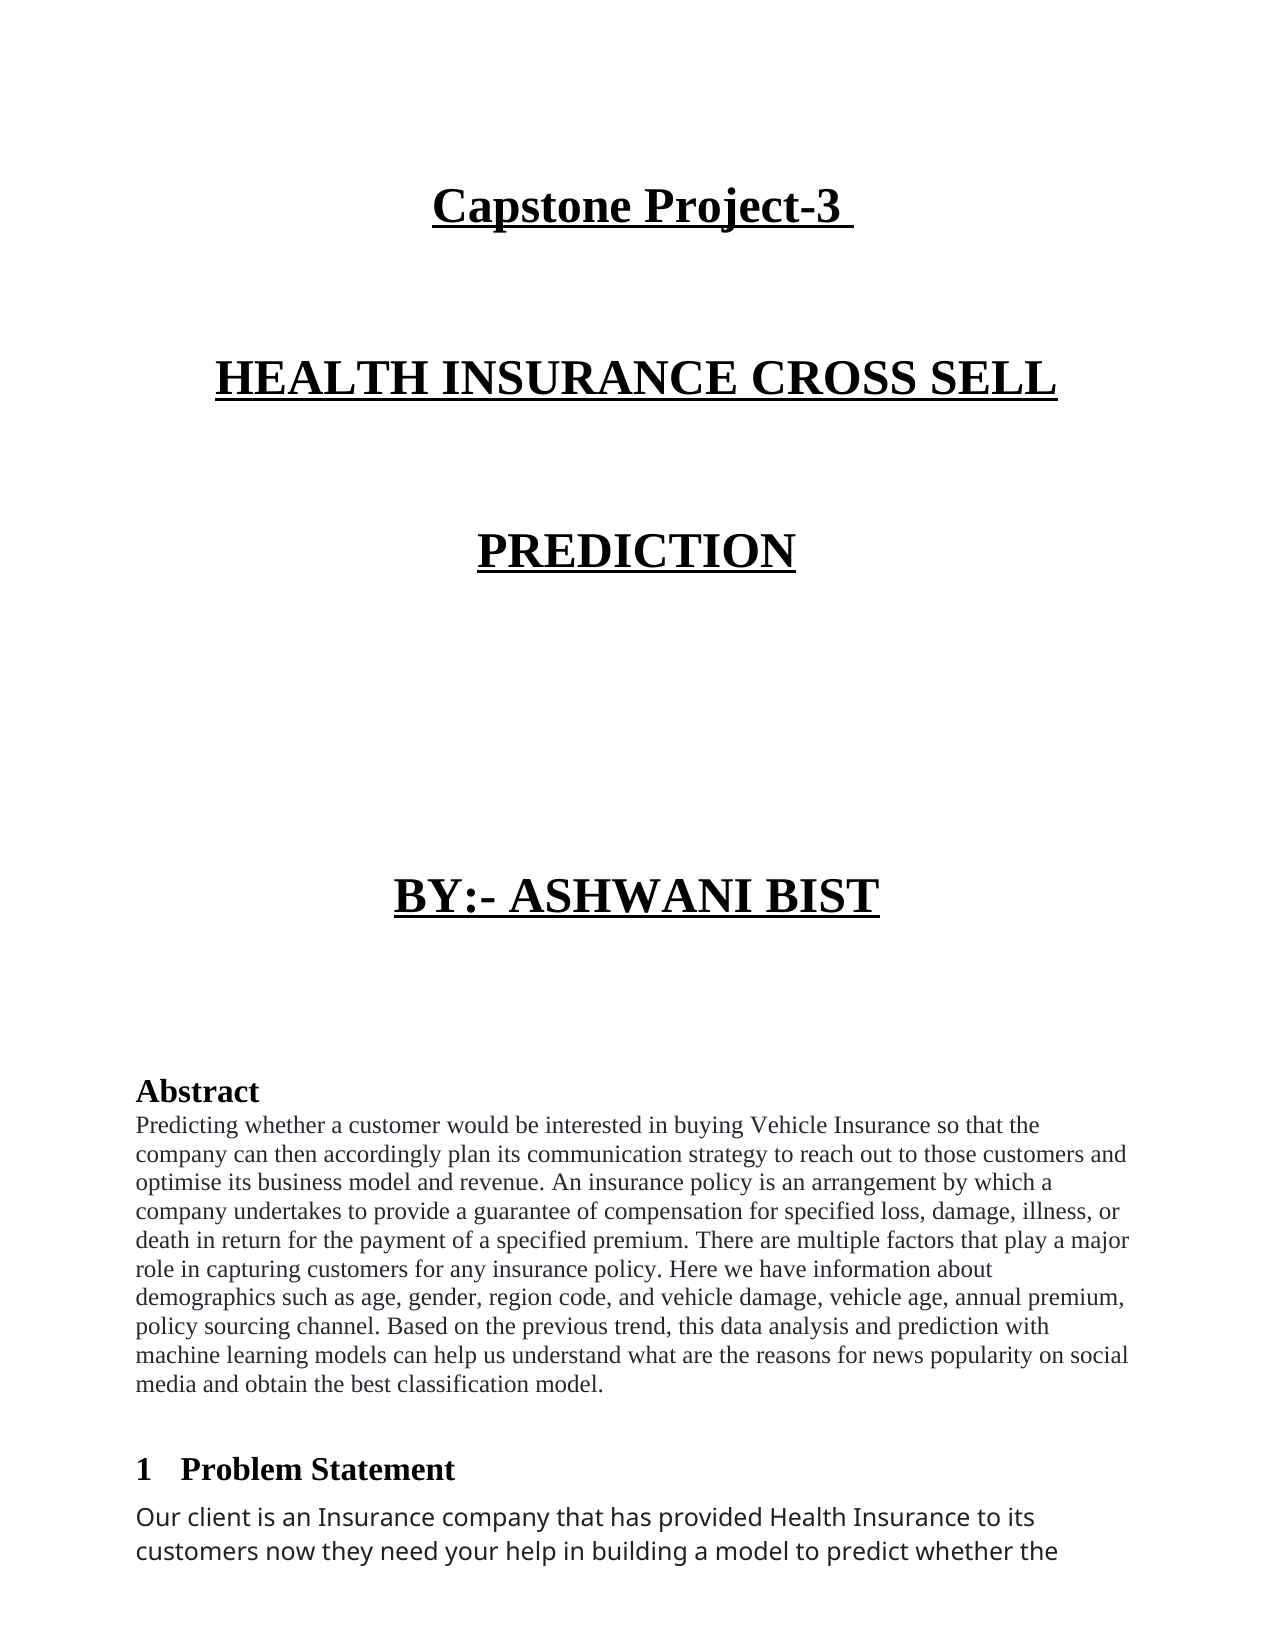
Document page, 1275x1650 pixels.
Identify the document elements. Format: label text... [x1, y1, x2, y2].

subtitle Problem Statement [135, 1449, 1137, 1487]
text Predicting whether a customer would be interested in buying Vehicle Insurance so that the company can then accordingly plan its communication strategy to reach out to those customers and optimise its business model and revenue. An insurance policy is an arrangement by which a company undertakes to provide a guarantee of compensation for specified loss, damage, illness, or death in return for the payment of a specified premium. There are multiple factors that play a major role in capturing customers for any insurance policy. Here we have information about demographics such as age, gender, region code, and vehicle damage, vehicle age, annual premium, policy sourcing channel. Based on the previous trend, this data analysis and prediction with machine learning models can help us understand what are the reasons for news popularity on social media and obtain the best classification model. [135, 1110, 1137, 1397]
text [135, 1499, 1137, 1568]
title BY:- ASHWANI BIST [135, 866, 1137, 923]
title Capstone Project-3 [135, 176, 1137, 233]
text Abstract [135, 1072, 1137, 1110]
title HEALTH INSURANCE CROSS SELL PREDICTION [135, 348, 1137, 578]
